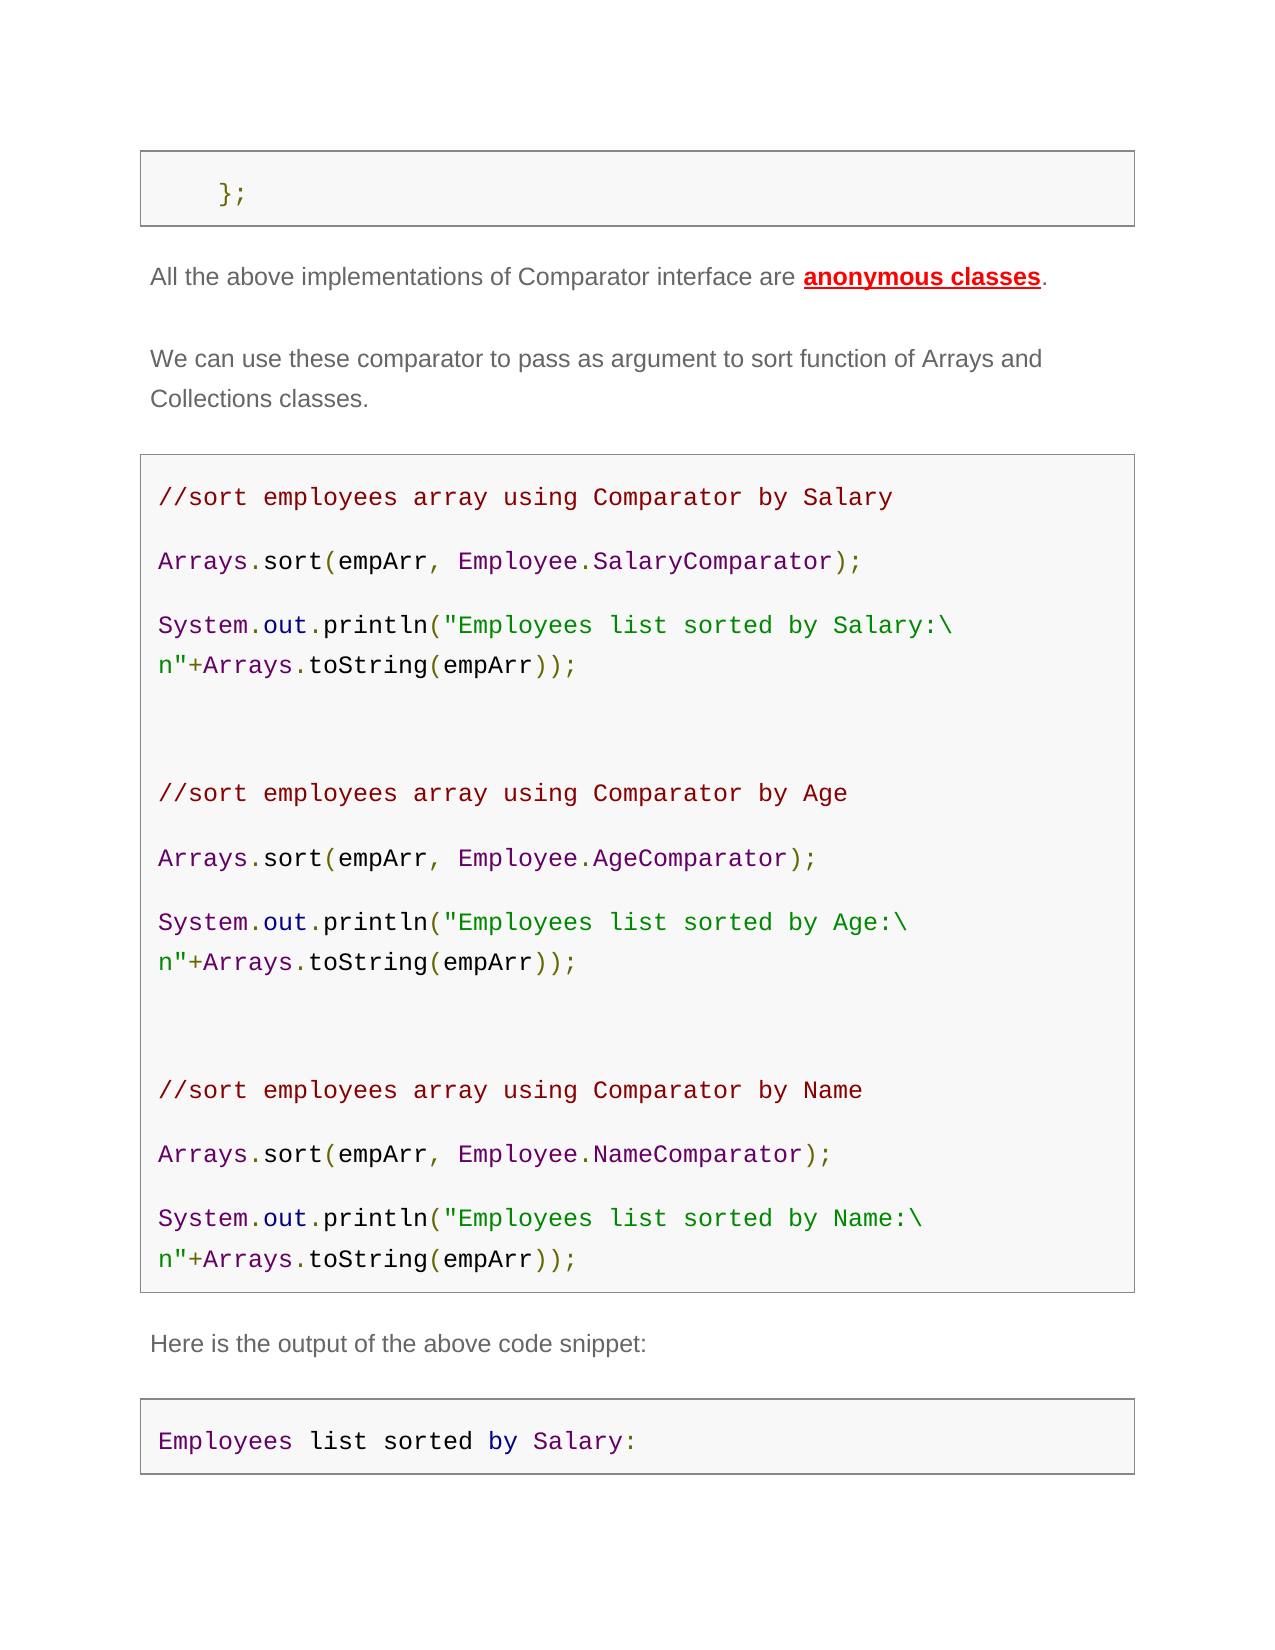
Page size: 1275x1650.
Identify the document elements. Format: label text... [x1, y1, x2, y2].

text System.out.println("Employees list sorted by Name:\n"+Arrays.toString(empArr)); [141, 1176, 1134, 1292]
text System.out.println("Employees list sorted by Age:\n"+Arrays.toString(empArr)); [141, 879, 1134, 978]
text //sort employees array using Comparator by Salary [141, 455, 1134, 512]
text Here is the output of the above code snippet: [150, 1317, 1125, 1357]
text //sort employees array using Comparator by Name [141, 1047, 1134, 1106]
text Employees list sorted by Salary: [141, 1400, 1134, 1473]
text Arrays.sort(empArr, Employee.NameComparator); [141, 1111, 1134, 1170]
text Arrays.sort(empArr, Employee.SalaryComparator); [141, 518, 1134, 577]
text //sort employees array using Comparator by Age [141, 751, 1134, 809]
text We can use these comparator to pass as argument to sort function of Arrays and Collections classes. [150, 332, 1125, 413]
text Arrays.sort(empArr, Employee.AgeComparator); [141, 814, 1134, 873]
text All the above implementations of Comparator interface are anonymous classes. [150, 251, 1125, 291]
text System.out.println("Employees list sorted by Salary:\n"+Arrays.toString(empArr)); [141, 582, 1134, 681]
text }; [141, 152, 1134, 225]
